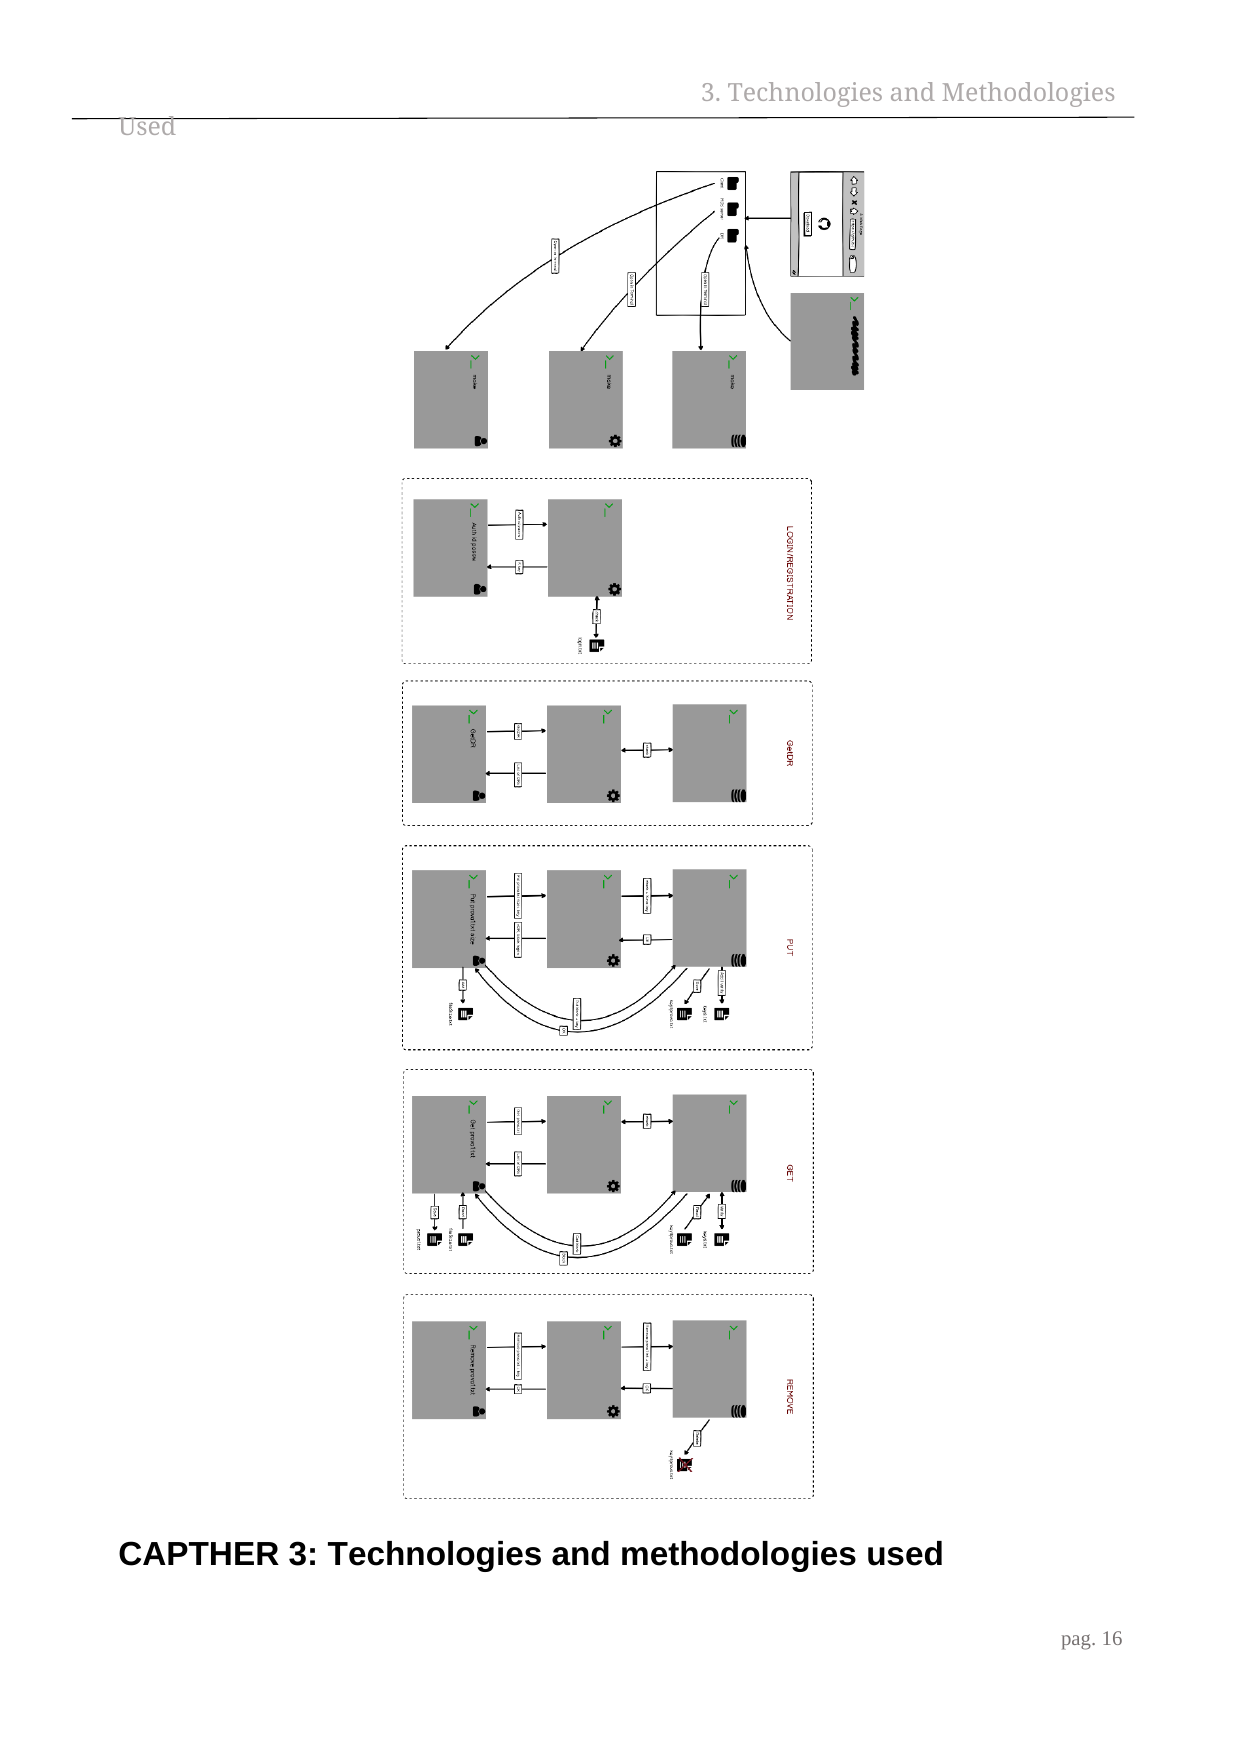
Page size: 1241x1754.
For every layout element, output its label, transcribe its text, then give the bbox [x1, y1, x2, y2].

text CAPTHER 3: Technologies and methodologies used [118, 1534, 1122, 1573]
picture [401, 171, 865, 1499]
